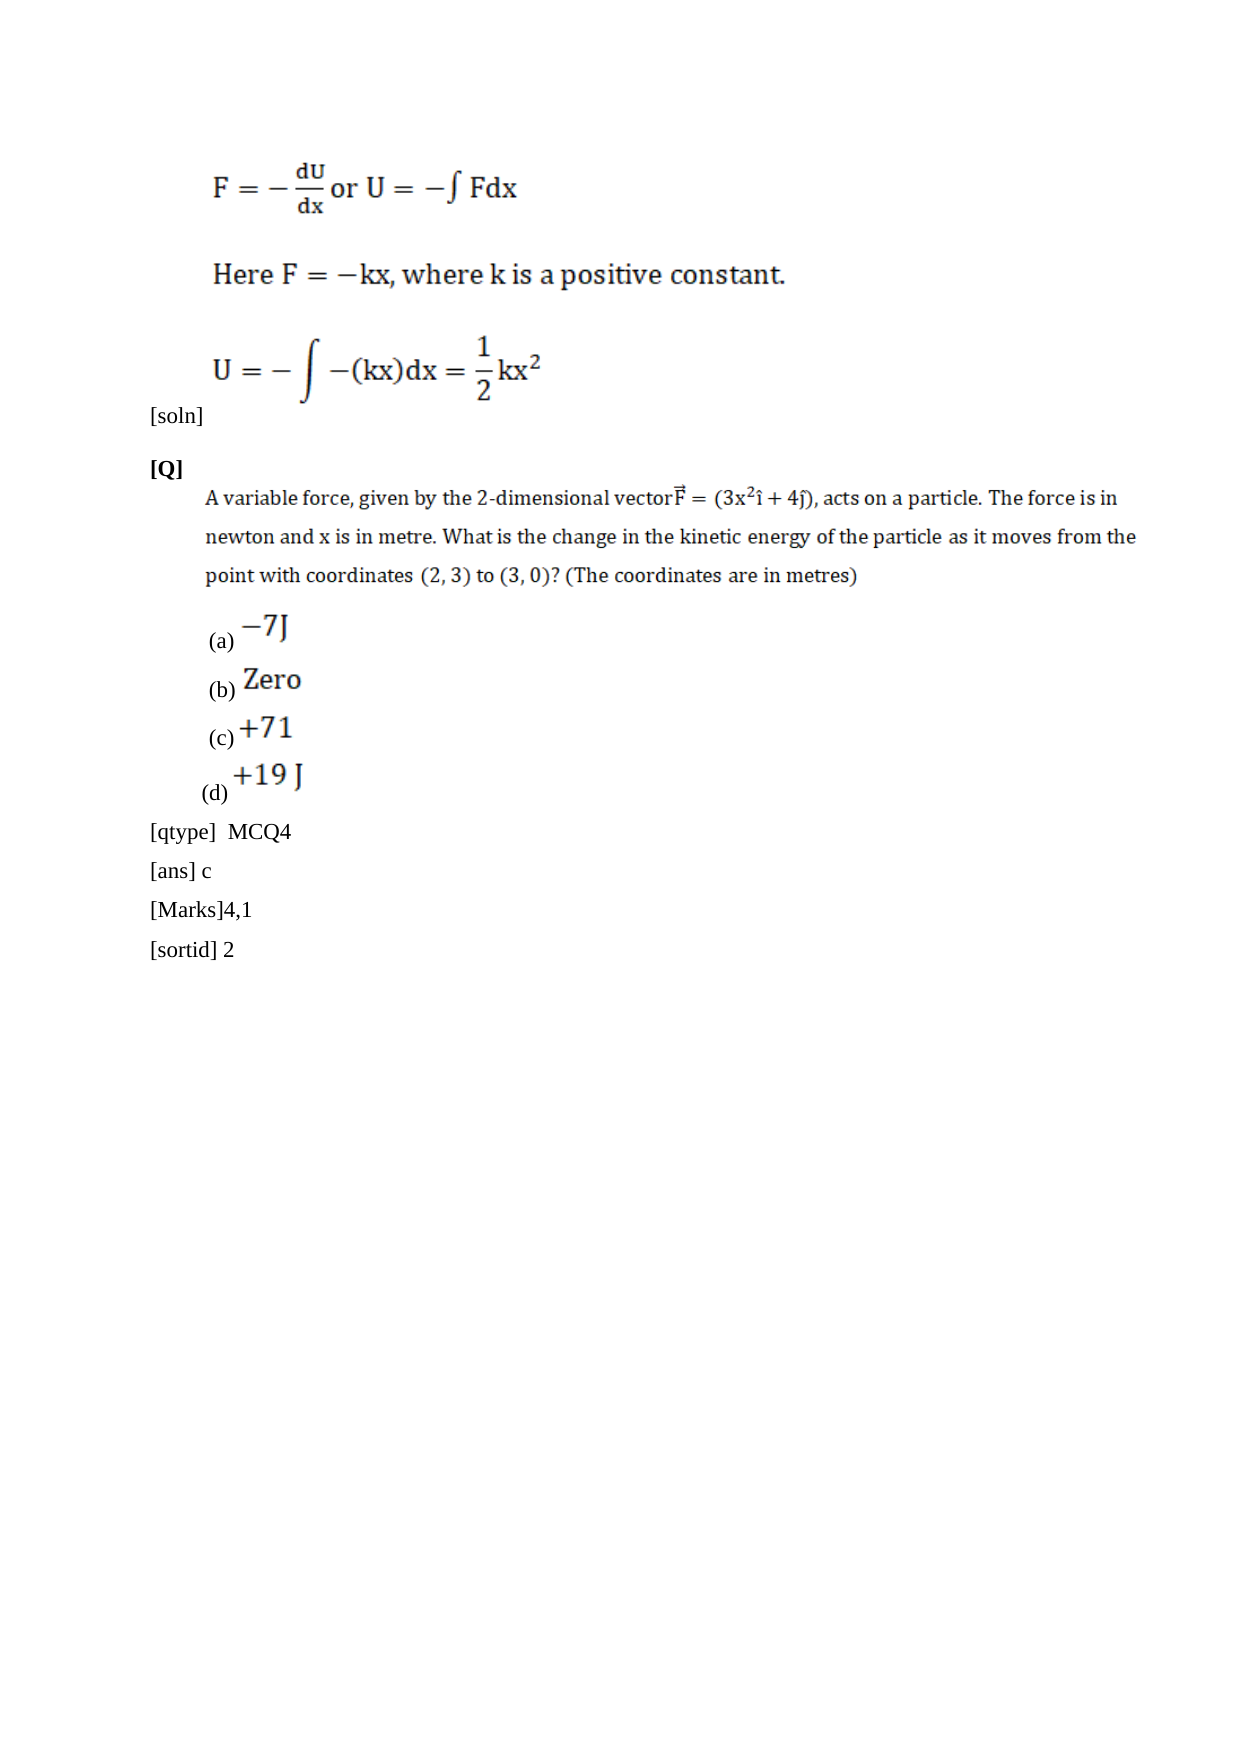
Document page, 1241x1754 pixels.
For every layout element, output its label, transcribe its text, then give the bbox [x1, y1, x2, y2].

picture [203, 481, 1144, 597]
picture [233, 756, 312, 801]
text (c) [150, 708, 1090, 750]
text [ans] c [150, 850, 1090, 884]
text [qtype] MCQ4 [150, 811, 1090, 844]
text [sortid] 2 [150, 929, 1090, 962]
text (d) [150, 756, 1090, 805]
text (a) [150, 608, 1090, 653]
picture [239, 607, 302, 649]
text (b) [150, 659, 1090, 702]
text [Marks]4,1 [150, 889, 1090, 923]
picture [239, 707, 295, 746]
picture [208, 150, 800, 424]
picture [240, 659, 310, 697]
